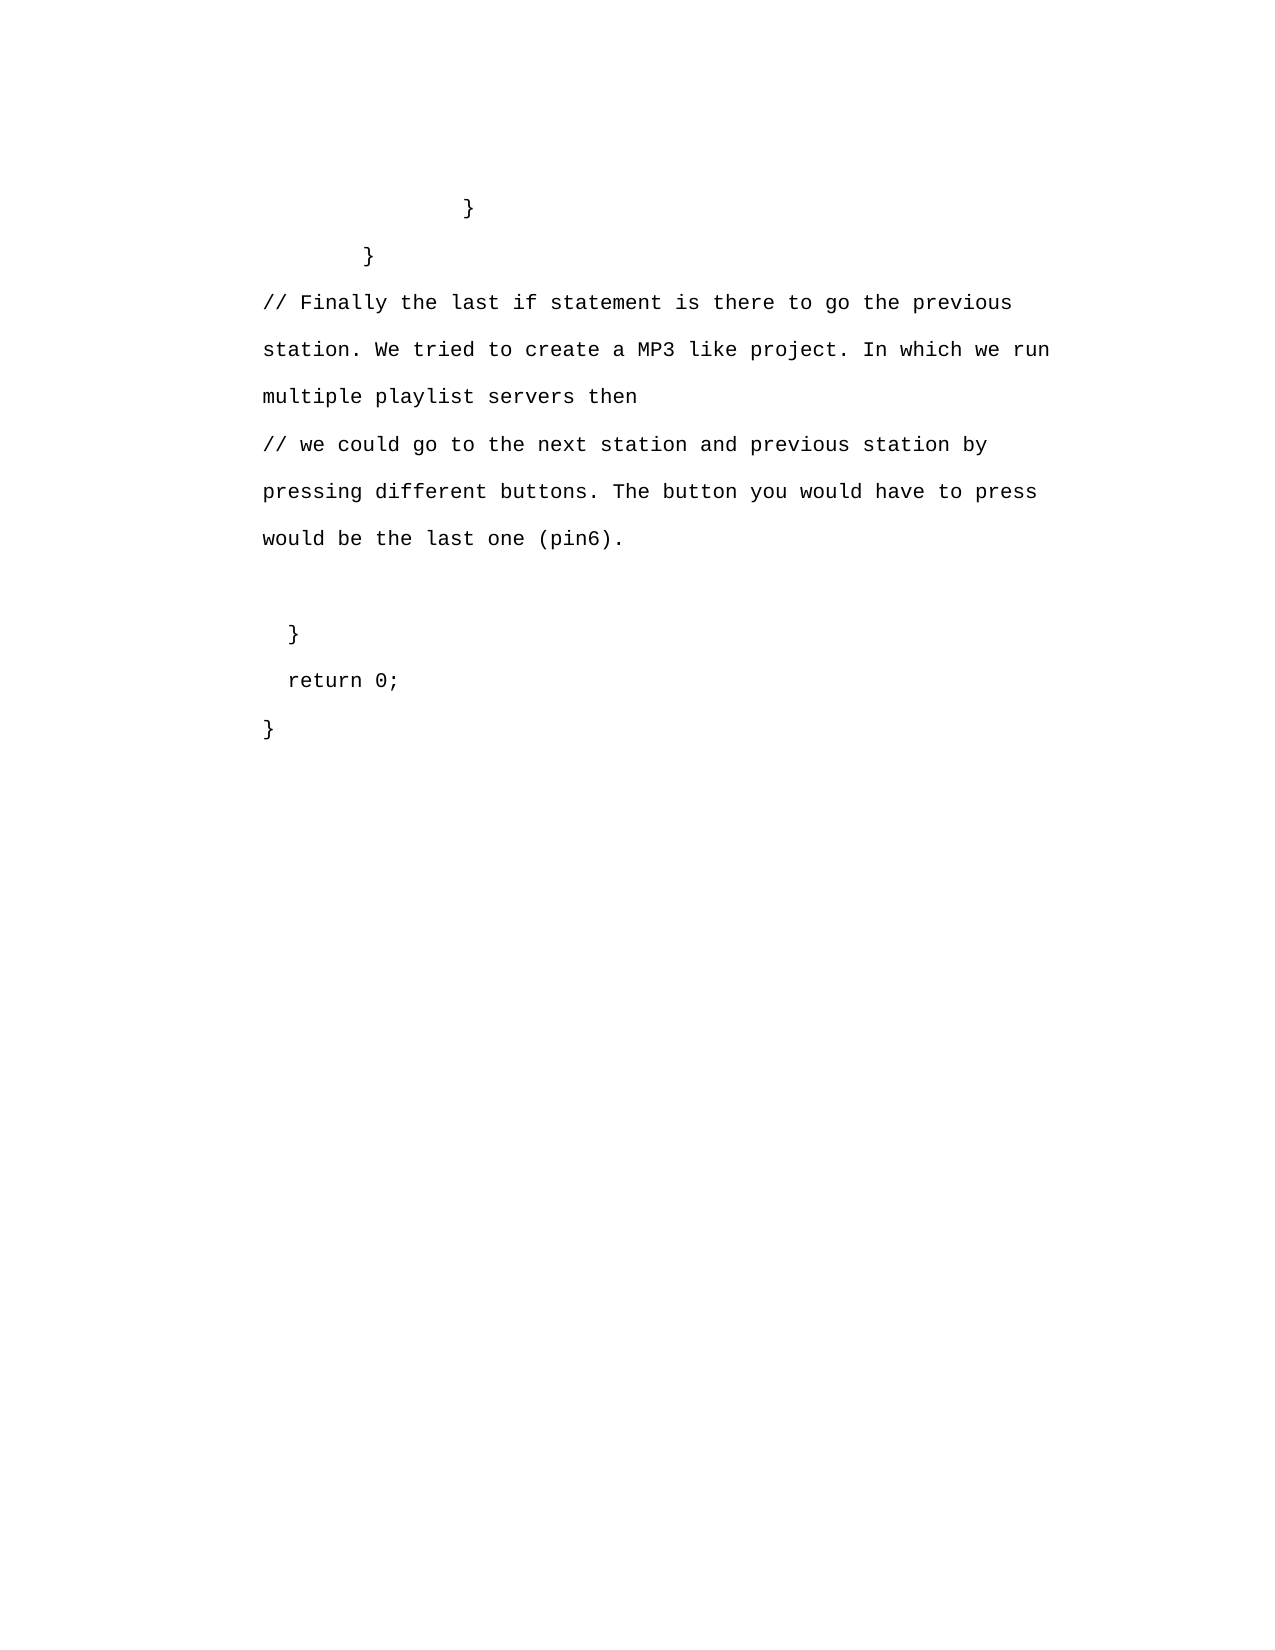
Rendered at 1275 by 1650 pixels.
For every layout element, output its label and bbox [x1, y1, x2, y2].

text [262, 150, 1087, 741]
